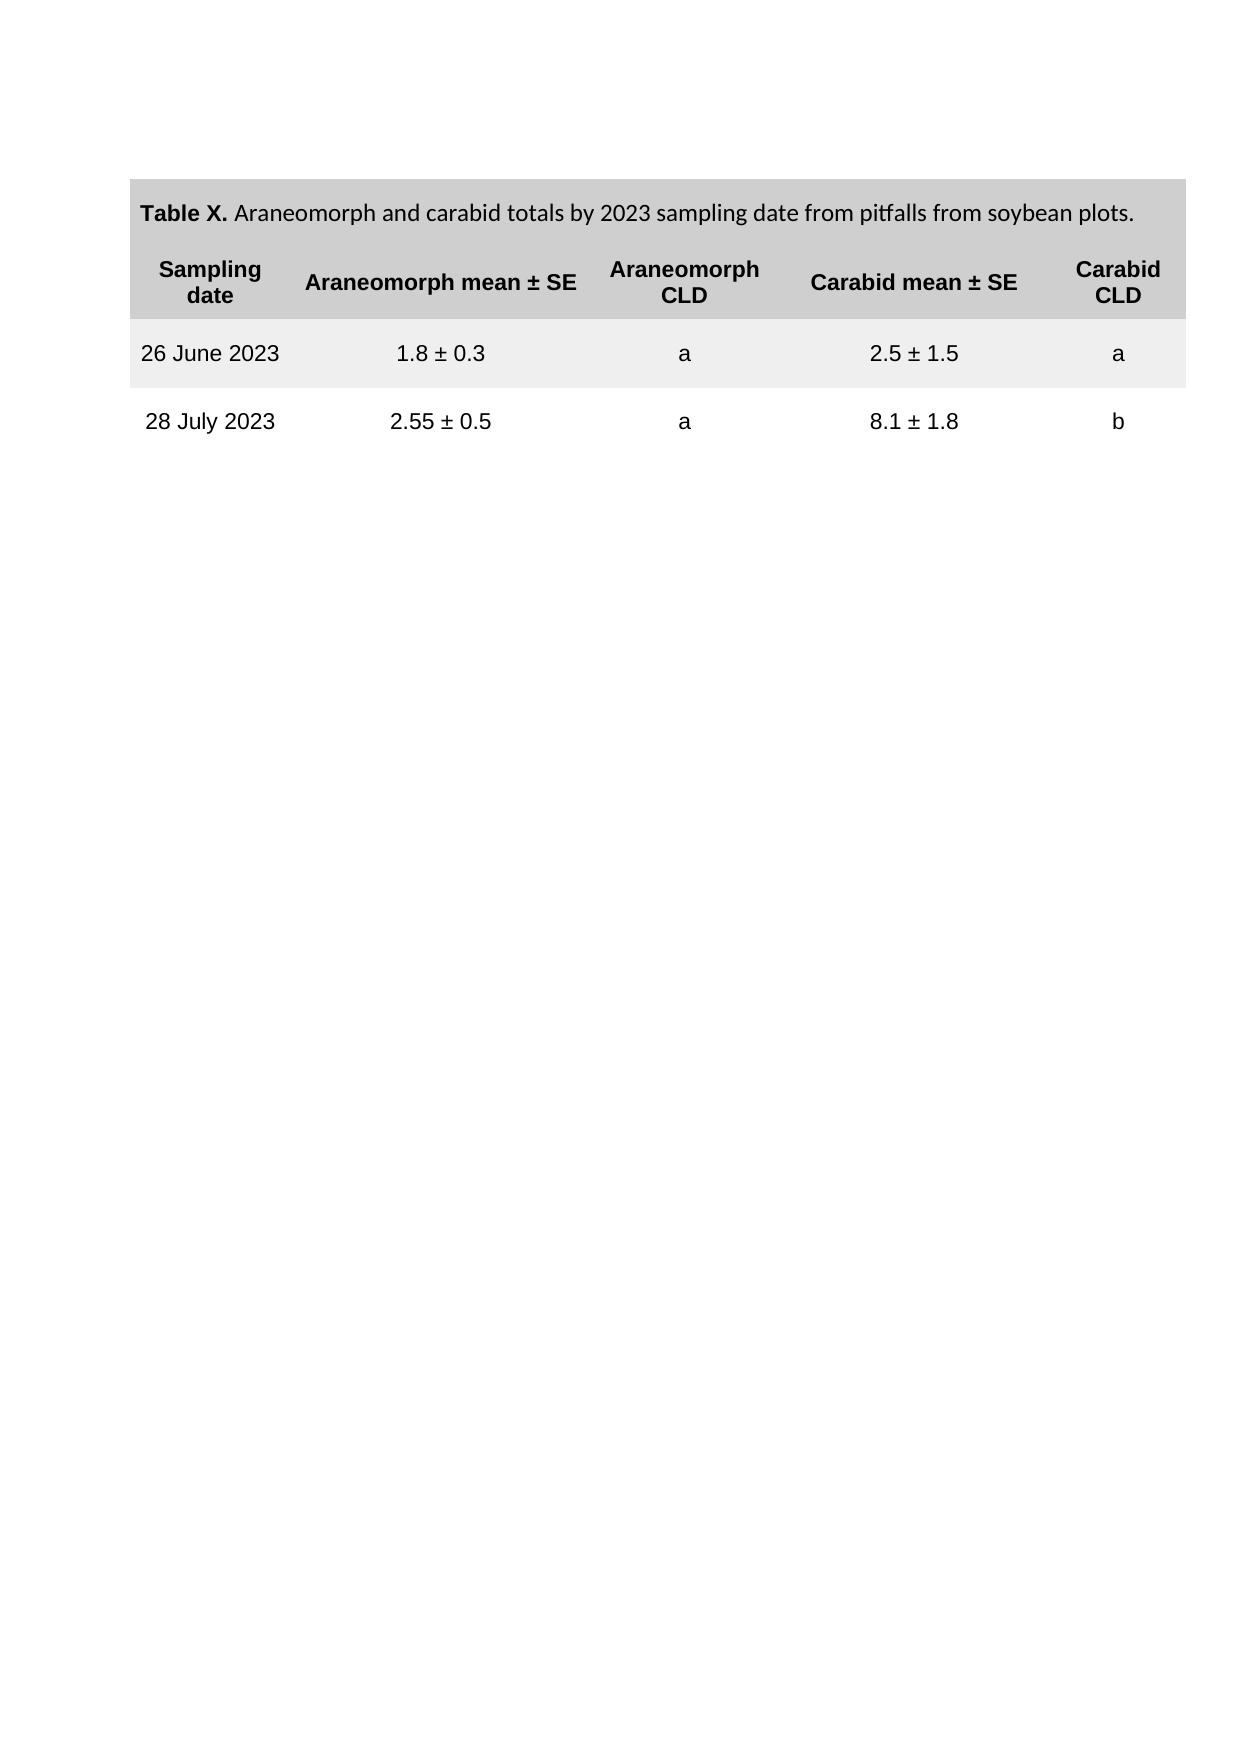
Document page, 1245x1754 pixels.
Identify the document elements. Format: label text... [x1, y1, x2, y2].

table_cell Carabid mean ± SE [778, 245, 1050, 319]
table_cell Araneomorph mean ± SE [291, 245, 591, 319]
table_cell a [1050, 319, 1186, 388]
table_cell 8.1 ± 1.8 [778, 388, 1050, 454]
table_cell 1.8 ± 0.3 [291, 319, 591, 388]
table_cell a [591, 388, 778, 454]
table_cell Araneomorph CLD [591, 245, 778, 319]
table_cell Carabid CLD [1050, 245, 1186, 319]
table_cell 2.55 ± 0.5 [291, 388, 591, 454]
table_cell 2.5 ± 1.5 [778, 319, 1050, 388]
table_cell 28 July 2023 [130, 388, 291, 454]
table_cell a [591, 319, 778, 388]
table_header Table X. Araneomorph and carabid totals by 2023 sampling date from pitfalls from soybean plots. [130, 179, 1186, 245]
table_cell 26 June 2023 [130, 319, 291, 388]
table_cell Sampling date [130, 245, 291, 319]
table_cell b [1050, 388, 1186, 454]
